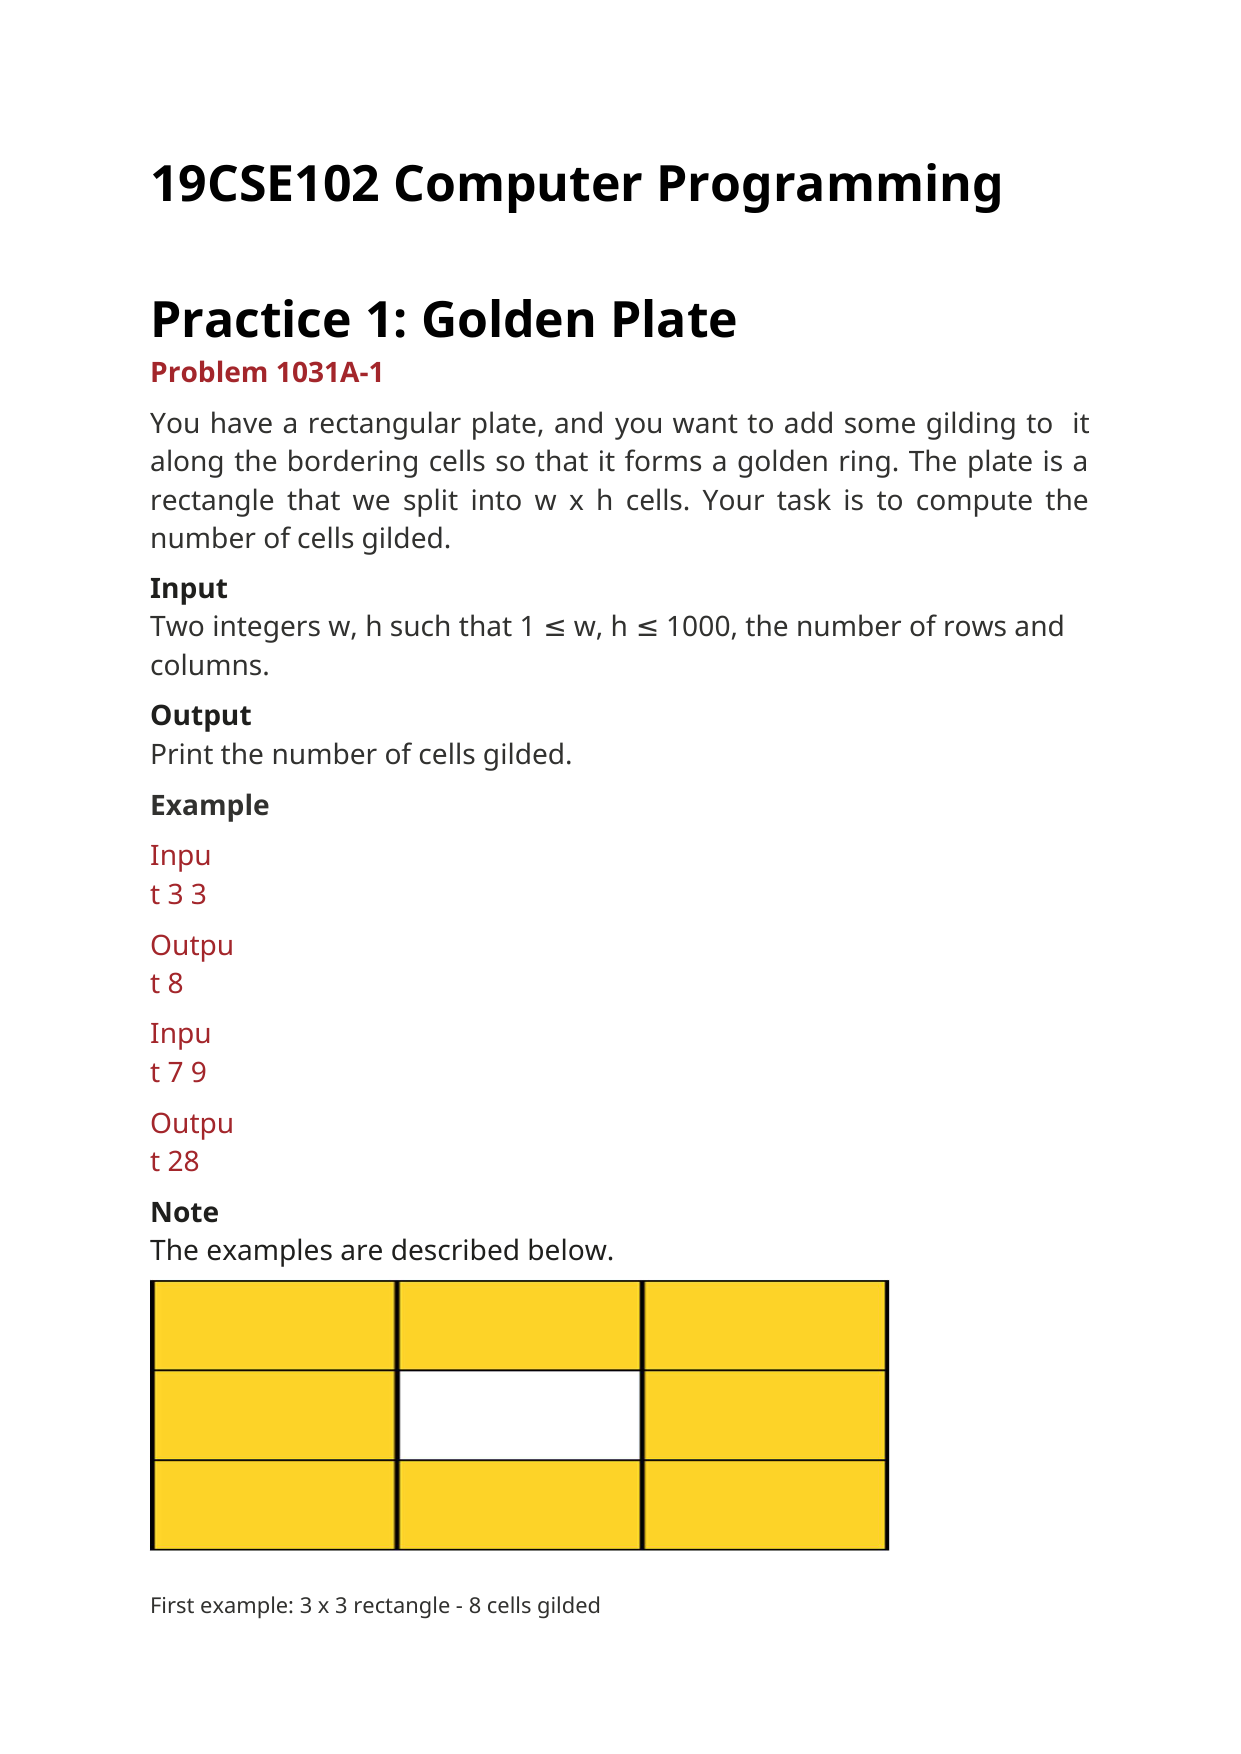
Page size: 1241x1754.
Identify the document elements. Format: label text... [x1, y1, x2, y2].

text Output 8 [150, 925, 240, 1001]
subtitle Example [150, 785, 1103, 823]
subtitle Problem 1031A-1 [150, 352, 1103, 391]
text Input 7 9 [150, 1014, 217, 1091]
subtitle Output [150, 696, 1103, 734]
subtitle Note [150, 1192, 1103, 1231]
text Output 28 [150, 1103, 240, 1180]
title Practice 1: Golden Plate [150, 284, 1103, 352]
text You have a rectangular plate, and you want to add some gilding to it along the bordering cells so that it forms a golden ring. The plate is a rectangle that we split into w x h cells. Your task is to compute the number of cells gilded. [150, 403, 1091, 556]
text Input 3 3 [150, 836, 217, 912]
picture [149, 1279, 890, 1551]
text Print the number of cells gilded. [150, 734, 1103, 772]
subtitle Input [150, 569, 1103, 606]
text The examples are described below. [150, 1231, 1103, 1269]
text First example: 3 x 3 rectangle - 8 cells gilded [150, 1590, 1103, 1620]
title 19CSE102 Computer Programming [150, 148, 1103, 216]
text Two integers w, h such that 1 ≤ w, h ≤ 1000, the number of rows and columns. [150, 606, 1103, 683]
